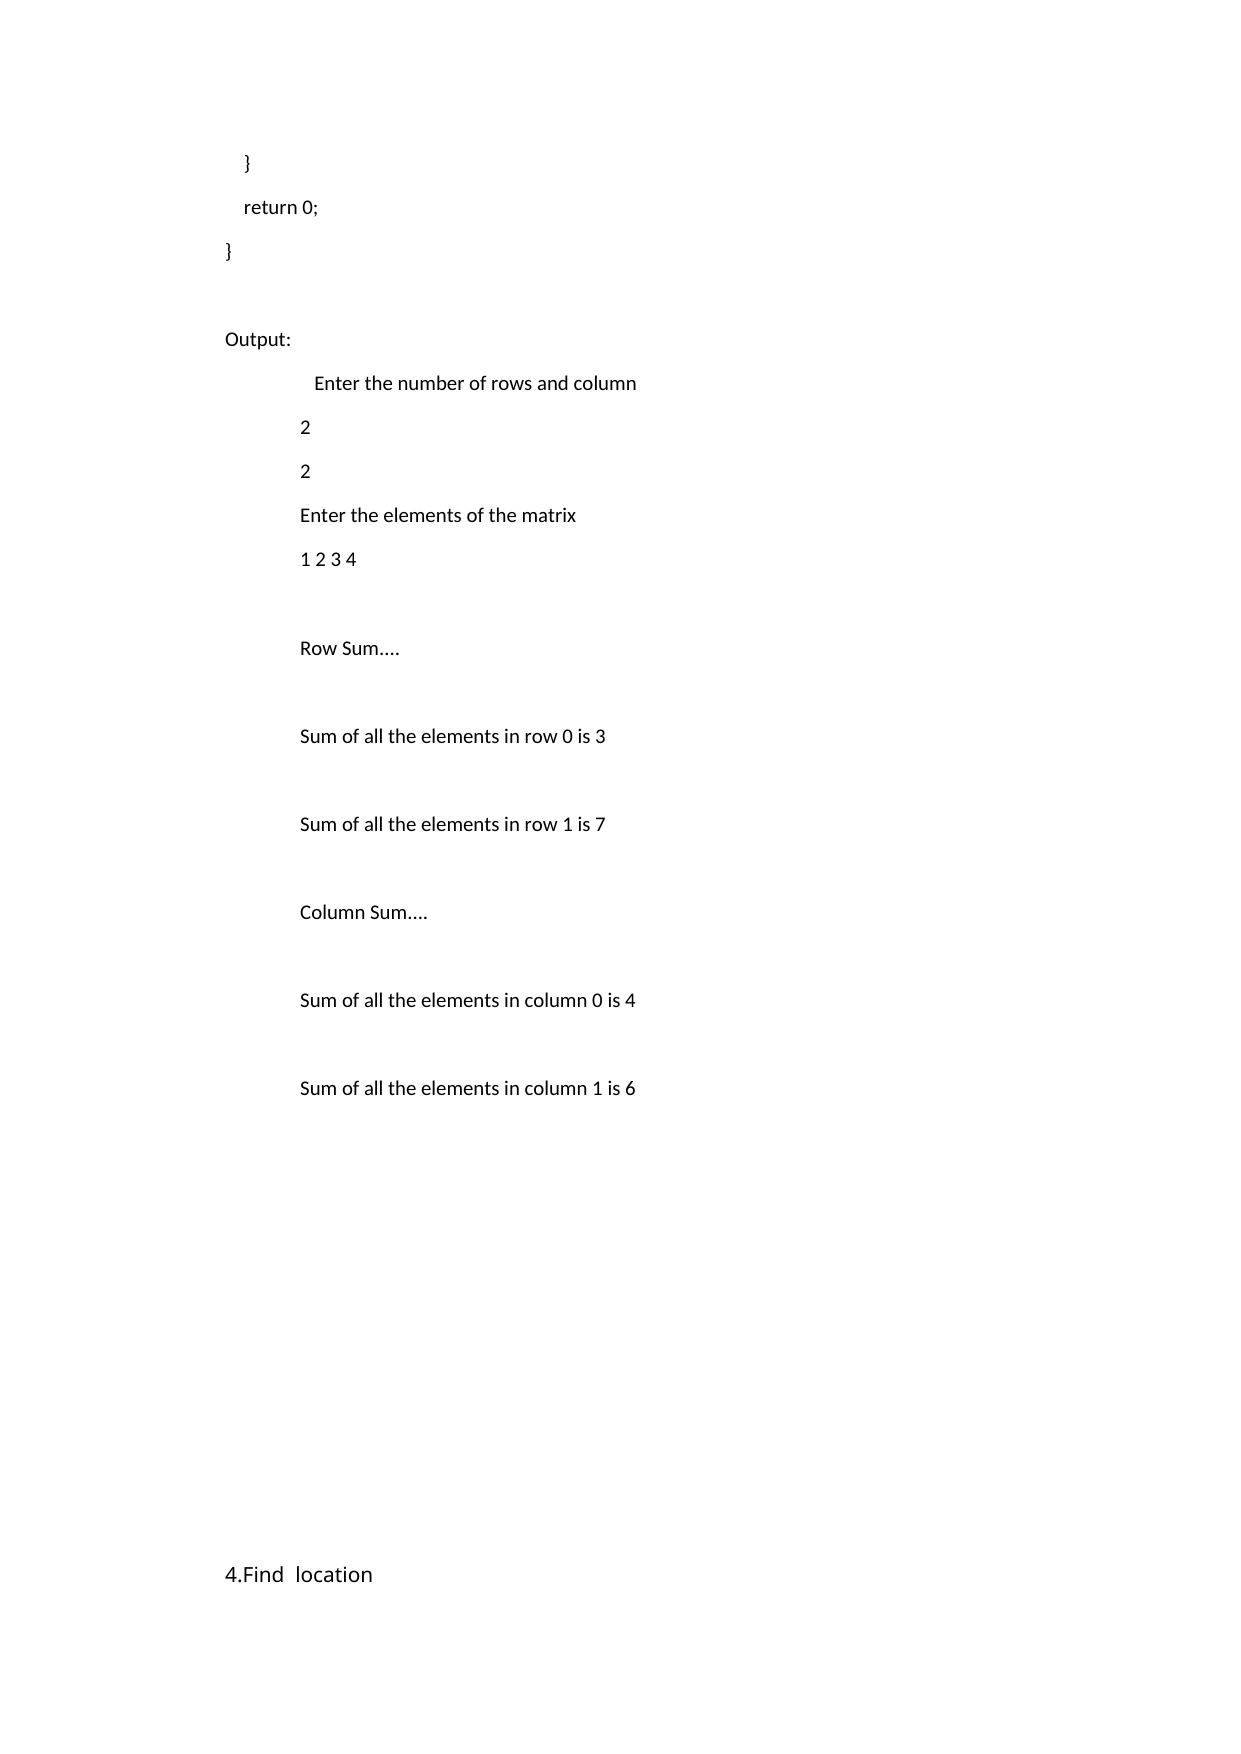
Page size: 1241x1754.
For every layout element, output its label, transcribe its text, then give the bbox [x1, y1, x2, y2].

text Enter the number of rows and column [150, 370, 1090, 396]
text Output: [150, 326, 1090, 352]
text Column Sum.... [225, 899, 1090, 924]
text 1 2 3 4 [225, 547, 1090, 572]
text } [150, 238, 1090, 263]
text } [150, 150, 1090, 175]
text 4.Find location [150, 1560, 1090, 1588]
text Row Sum.... [225, 635, 1090, 660]
text Sum of all the elements in row 0 is 3 [225, 723, 1090, 748]
text Sum of all the elements in row 1 is 7 [225, 811, 1090, 836]
text Sum of all the elements in column 0 is 4 [225, 987, 1090, 1013]
text return 0; [150, 194, 1090, 219]
text Enter the elements of the matrix [225, 502, 1090, 528]
text Sum of all the elements in column 1 is 6 [225, 1075, 1090, 1101]
text 2 [225, 414, 1090, 440]
text 2 [225, 458, 1090, 484]
